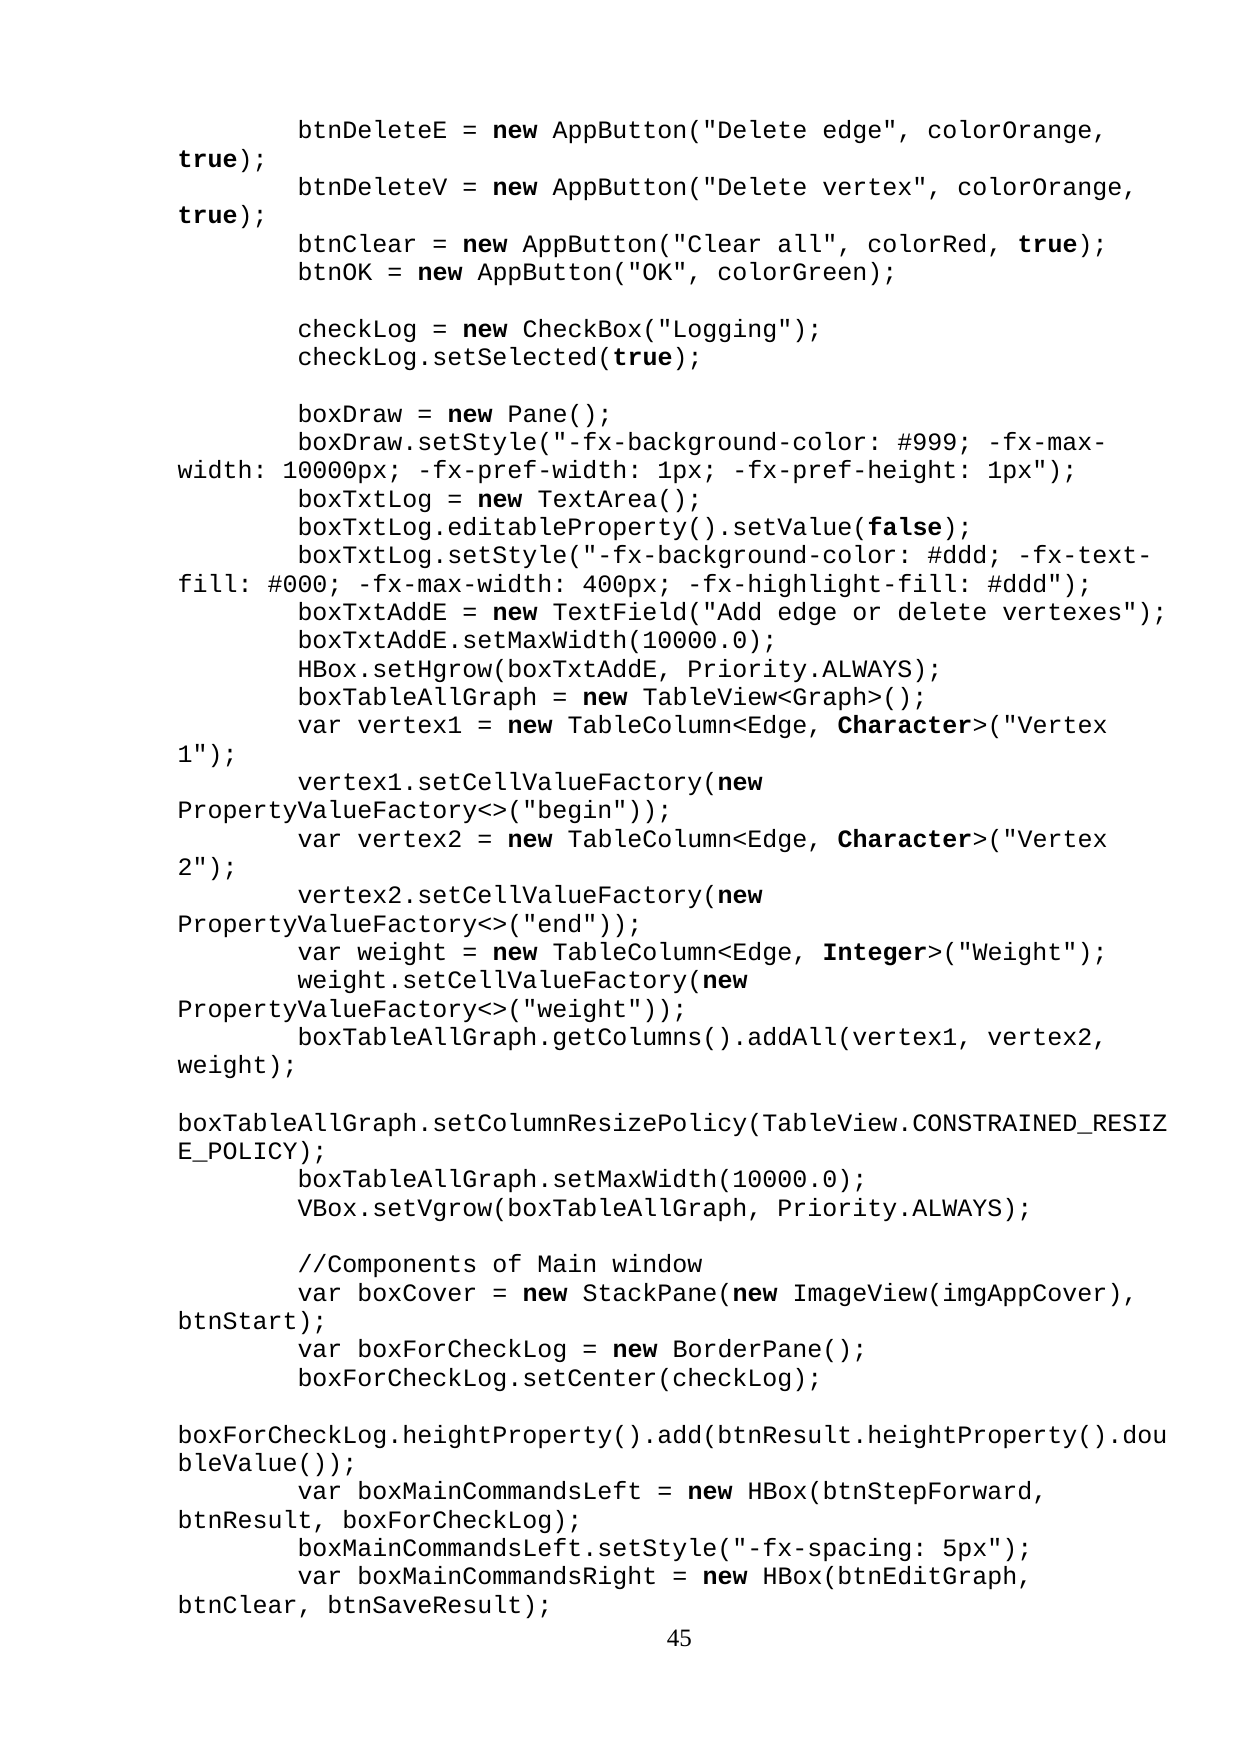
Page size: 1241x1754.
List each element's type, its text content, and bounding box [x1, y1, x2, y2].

text boxTableAllGraph = new TableView<Graph>(); [177, 685, 1181, 713]
text var boxMainCommandsLeft = new HBox(btnStepForward, btnResult, boxForCheckLog); [177, 1479, 1181, 1536]
text vertex1.setCellValueFactory(new PropertyValueFactory<>("begin")); [177, 770, 1181, 826]
text checkLog = new CheckBox("Logging"); [177, 316, 1181, 345]
text boxTxtLog.editableProperty().setValue(false); [177, 515, 1181, 543]
text HBox.setHgrow(boxTxtAddE, Priority.ALWAYS); [177, 656, 1181, 685]
text var boxMainCommandsRight = new HBox(btnEditGraph, btnClear, btnSaveResult); [177, 1564, 1181, 1621]
text boxMainCommandsLeft.setStyle("-fx-spacing: 5px"); [177, 1536, 1181, 1564]
text //Components of Main window [177, 1252, 1181, 1280]
text btnOK = new AppButton("OK", colorGreen); [177, 260, 1181, 288]
text boxDraw.setStyle("-fx-background-color: #999; -fx-max-width: 10000px; -fx-pref-width: 1px; -fx-pref-height: 1px"); [177, 430, 1181, 486]
text boxTableAllGraph.setColumnResizePolicy(TableView.CONSTRAINED_RESIZE_POLICY); [177, 1081, 1181, 1167]
text checkLog.setSelected(true); [177, 345, 1181, 373]
text boxTableAllGraph.setMaxWidth(10000.0); [177, 1167, 1181, 1195]
text boxTxtAddE.setMaxWidth(10000.0); [177, 628, 1181, 656]
text weight.setCellValueFactory(new PropertyValueFactory<>("weight")); [177, 968, 1181, 1025]
text boxTxtLog = new TextArea(); [177, 486, 1181, 515]
text btnDeleteV = new AppButton("Delete vertex", colorOrange, true); [177, 175, 1181, 231]
text boxTableAllGraph.getColumns().addAll(vertex1, vertex2, weight); [177, 1025, 1181, 1081]
text boxDraw = new Pane(); [177, 401, 1181, 430]
text vertex2.setCellValueFactory(new PropertyValueFactory<>("end")); [177, 883, 1181, 940]
text var weight = new TableColumn<Edge, Integer>("Weight"); [177, 940, 1181, 968]
text var boxCover = new StackPane(new ImageView(imgAppCover), btnStart); [177, 1280, 1181, 1337]
text boxTxtAddE = new TextField("Add edge or delete vertexes"); [177, 600, 1181, 628]
text btnDeleteE = new AppButton("Delete edge", colorOrange, true); [177, 118, 1181, 175]
text boxForCheckLog.heightProperty().add(btnResult.heightProperty().doubleValue()); [177, 1393, 1181, 1479]
text btnClear = new AppButton("Clear all", colorRed, true); [177, 231, 1181, 260]
text var vertex2 = new TableColumn<Edge, Character>("Vertex 2"); [177, 826, 1181, 883]
text var boxForCheckLog = new BorderPane(); [177, 1337, 1181, 1365]
text VBox.setVgrow(boxTableAllGraph, Priority.ALWAYS); [177, 1195, 1181, 1223]
text boxForCheckLog.setCenter(checkLog); [177, 1365, 1181, 1393]
text var vertex1 = new TableColumn<Edge, Character>("Vertex 1"); [177, 713, 1181, 770]
text boxTxtLog.setStyle("-fx-background-color: #ddd; -fx-text-fill: #000; -fx-max-width: 400px; -fx-highlight-fill: #ddd"); [177, 543, 1181, 600]
